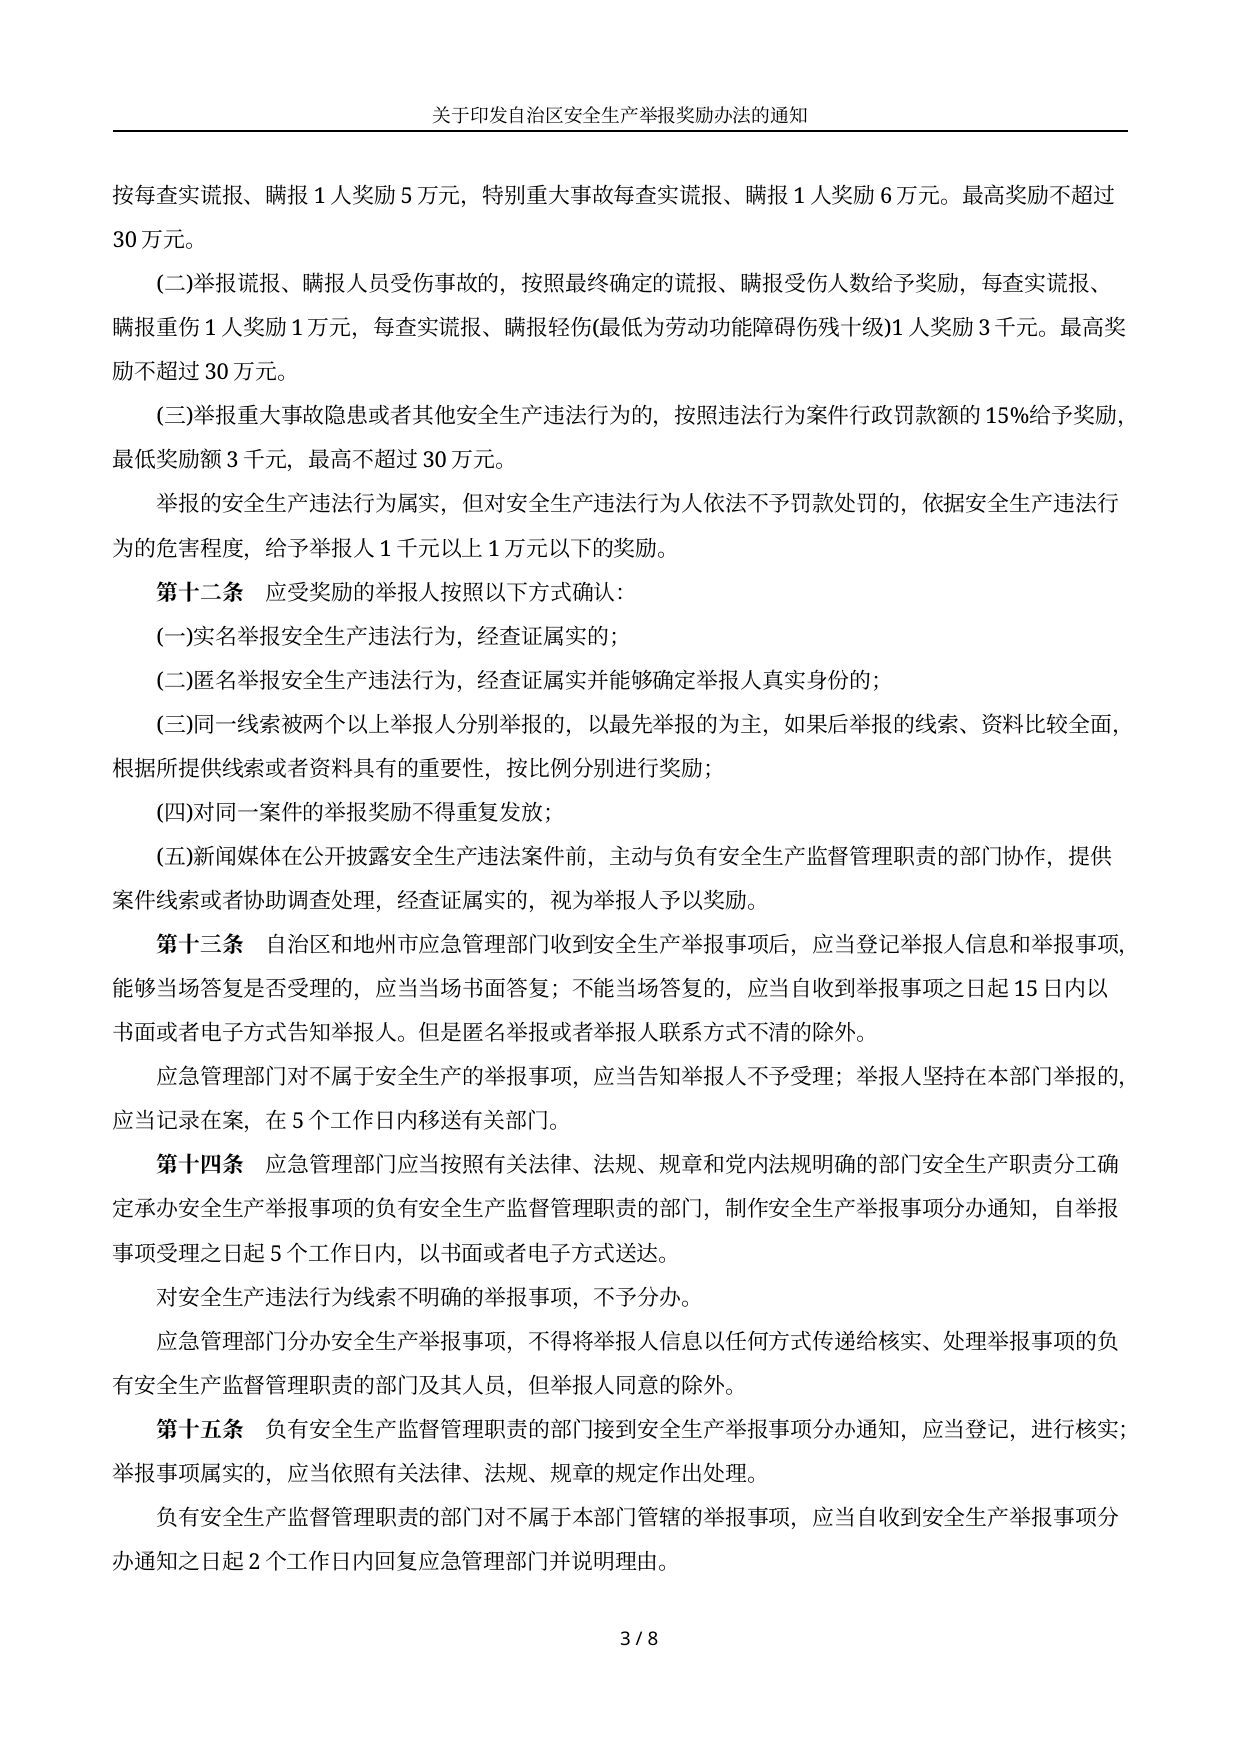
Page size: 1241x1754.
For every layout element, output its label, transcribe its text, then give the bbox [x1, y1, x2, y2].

text 第十五条 负有安全生产监督管理职责的部门接到安全生产举报事项分办通知，应当登记，进行核实；举报事项属实的，应当依照有关法律、法规、规章的规定作出处理。 [112, 1406, 1128, 1494]
text 第十二条 应受奖励的举报人按照以下方式确认： [112, 568, 1128, 613]
text 第十三条 自治区和地州市应急管理部门收到安全生产举报事项后，应当登记举报人信息和举报事项，能够当场答复是否受理的，应当当场书面答复；不能当场答复的，应当自收到举报事项之日起15日内以书面或者电子方式告知举报人。但是匿名举报或者举报人联系方式不清的除外。 [112, 921, 1128, 1053]
text 负有安全生产监督管理职责的部门对不属于本部门管辖的举报事项，应当自收到安全生产举报事项分办通知之日起2个工作日内回复应急管理部门并说明理由。 [112, 1494, 1128, 1582]
text 应急管理部门分办安全生产举报事项，不得将举报人信息以任何方式传递给核实、处理举报事项的负有安全生产监督管理职责的部门及其人员，但举报人同意的除外。 [112, 1318, 1128, 1406]
text 举报的安全生产违法行为属实，但对安全生产违法行为人依法不予罚款处罚的，依据安全生产违法行为的危害程度，给予举报人1千元以上1万元以下的奖励。 [112, 480, 1128, 568]
text (三)同一线索被两个以上举报人分别举报的，以最先举报的为主，如果后举报的线索、资料比较全面，根据所提供线索或者资料具有的重要性，按比例分别进行奖励； [112, 701, 1128, 789]
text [112, 172, 1128, 260]
text 应急管理部门对不属于安全生产的举报事项，应当告知举报人不予受理；举报人坚持在本部门举报的，应当记录在案，在5个工作日内移送有关部门。 [112, 1053, 1128, 1141]
text (四)对同一案件的举报奖励不得重复发放； [112, 789, 1128, 833]
text (二)举报谎报、瞒报人员受伤事故的，按照最终确定的谎报、瞒报受伤人数给予奖励，每查实谎报、瞒报重伤1人奖励1万元，每查实谎报、瞒报轻伤(最低为劳动功能障碍伤残十级)1人奖励3千元。最高奖励不超过30万元。 [112, 260, 1128, 392]
text (一)实名举报安全生产违法行为，经查证属实的； [112, 613, 1128, 657]
text (二)匿名举报安全生产违法行为，经查证属实并能够确定举报人真实身份的； [112, 657, 1128, 701]
text (三)举报重大事故隐患或者其他安全生产违法行为的，按照违法行为案件行政罚款额的15%给予奖励，最低奖励额3千元，最高不超过30万元。 [112, 392, 1128, 480]
text 第十四条 应急管理部门应当按照有关法律、法规、规章和党内法规明确的部门安全生产职责分工确定承办安全生产举报事项的负有安全生产监督管理职责的部门，制作安全生产举报事项分办通知，自举报事项受理之日起5个工作日内，以书面或者电子方式送达。 [112, 1141, 1128, 1273]
text (五)新闻媒体在公开披露安全生产违法案件前，主动与负有安全生产监督管理职责的部门协作，提供案件线索或者协助调查处理，经查证属实的，视为举报人予以奖励。 [112, 833, 1128, 921]
text 对安全生产违法行为线索不明确的举报事项，不予分办。 [112, 1273, 1128, 1318]
